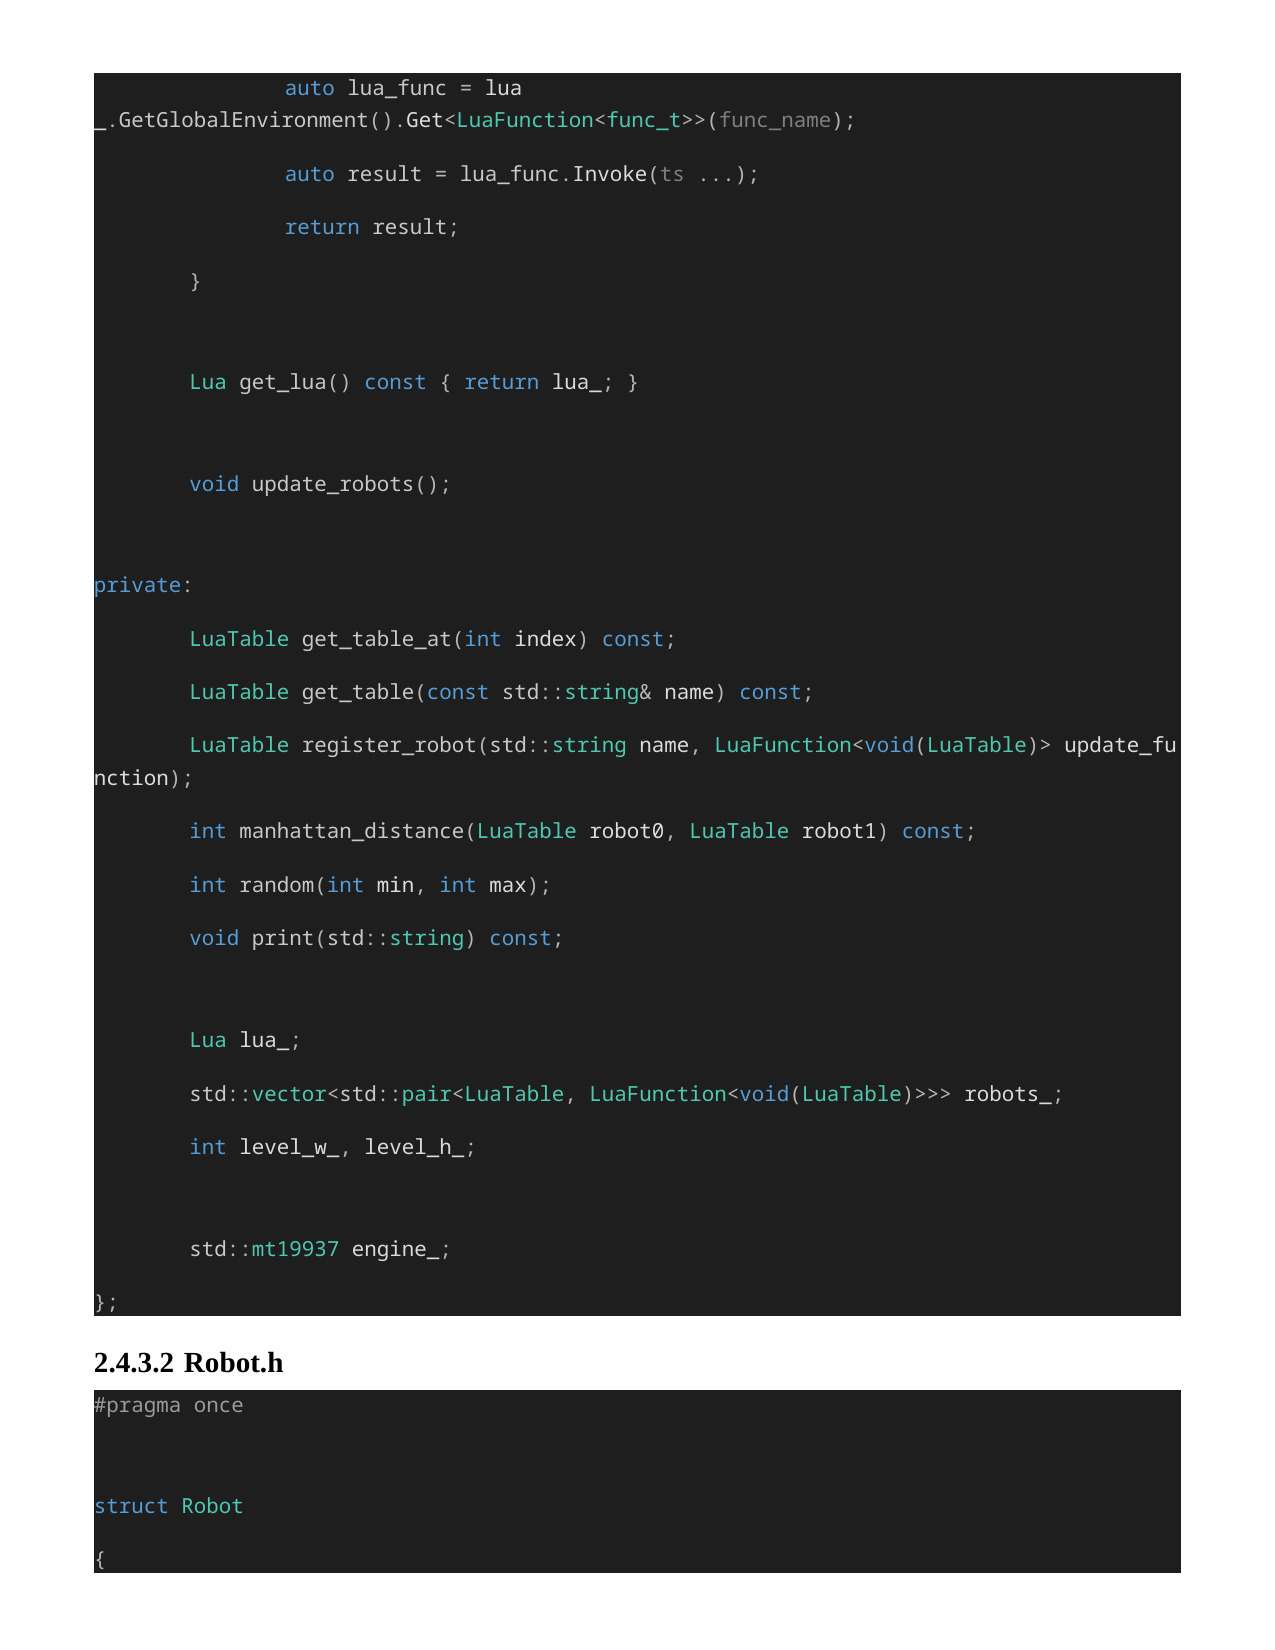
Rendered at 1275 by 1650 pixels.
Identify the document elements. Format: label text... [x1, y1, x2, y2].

text auto lua_func = lua_.GetGlobalEnvironment().Get<LuaFunction<func_t>>(func_name); [94, 73, 1181, 134]
text Lua lua_; [94, 1026, 1181, 1054]
text }; [94, 1287, 1181, 1316]
text LuaTable get_table(const std::string& name) const; [94, 677, 1181, 706]
text Lua get_lua() const { return lua_; } [94, 367, 1181, 396]
text std::vector<std::pair<LuaTable, LuaFunction<void(LuaTable)>>> robots_; [94, 1079, 1181, 1107]
text int manhattan_distance(LuaTable robot0, LuaTable robot1) const; [94, 817, 1181, 845]
text auto result = lua_func.Invoke(ts ...); [94, 159, 1181, 187]
text std::mt19937 engine_; [94, 1234, 1181, 1262]
text private: [94, 570, 1181, 599]
text void print(std::string) const; [94, 923, 1181, 952]
text #pragma once [94, 1390, 1181, 1418]
text int level_w_, level_h_; [94, 1132, 1181, 1161]
text struct Robot [94, 1491, 1181, 1519]
text LuaTable register_robot(std::string name, LuaFunction<void(LuaTable)> update_function); [94, 731, 1181, 792]
text LuaTable get_table_at(int index) const; [94, 624, 1181, 652]
text void update_robots(); [94, 469, 1181, 497]
text return result; [94, 212, 1181, 241]
text } [94, 266, 1181, 294]
text { [94, 1544, 1181, 1573]
text int random(int min, int max); [94, 870, 1181, 898]
subtitle Robot.h [94, 1345, 1181, 1378]
